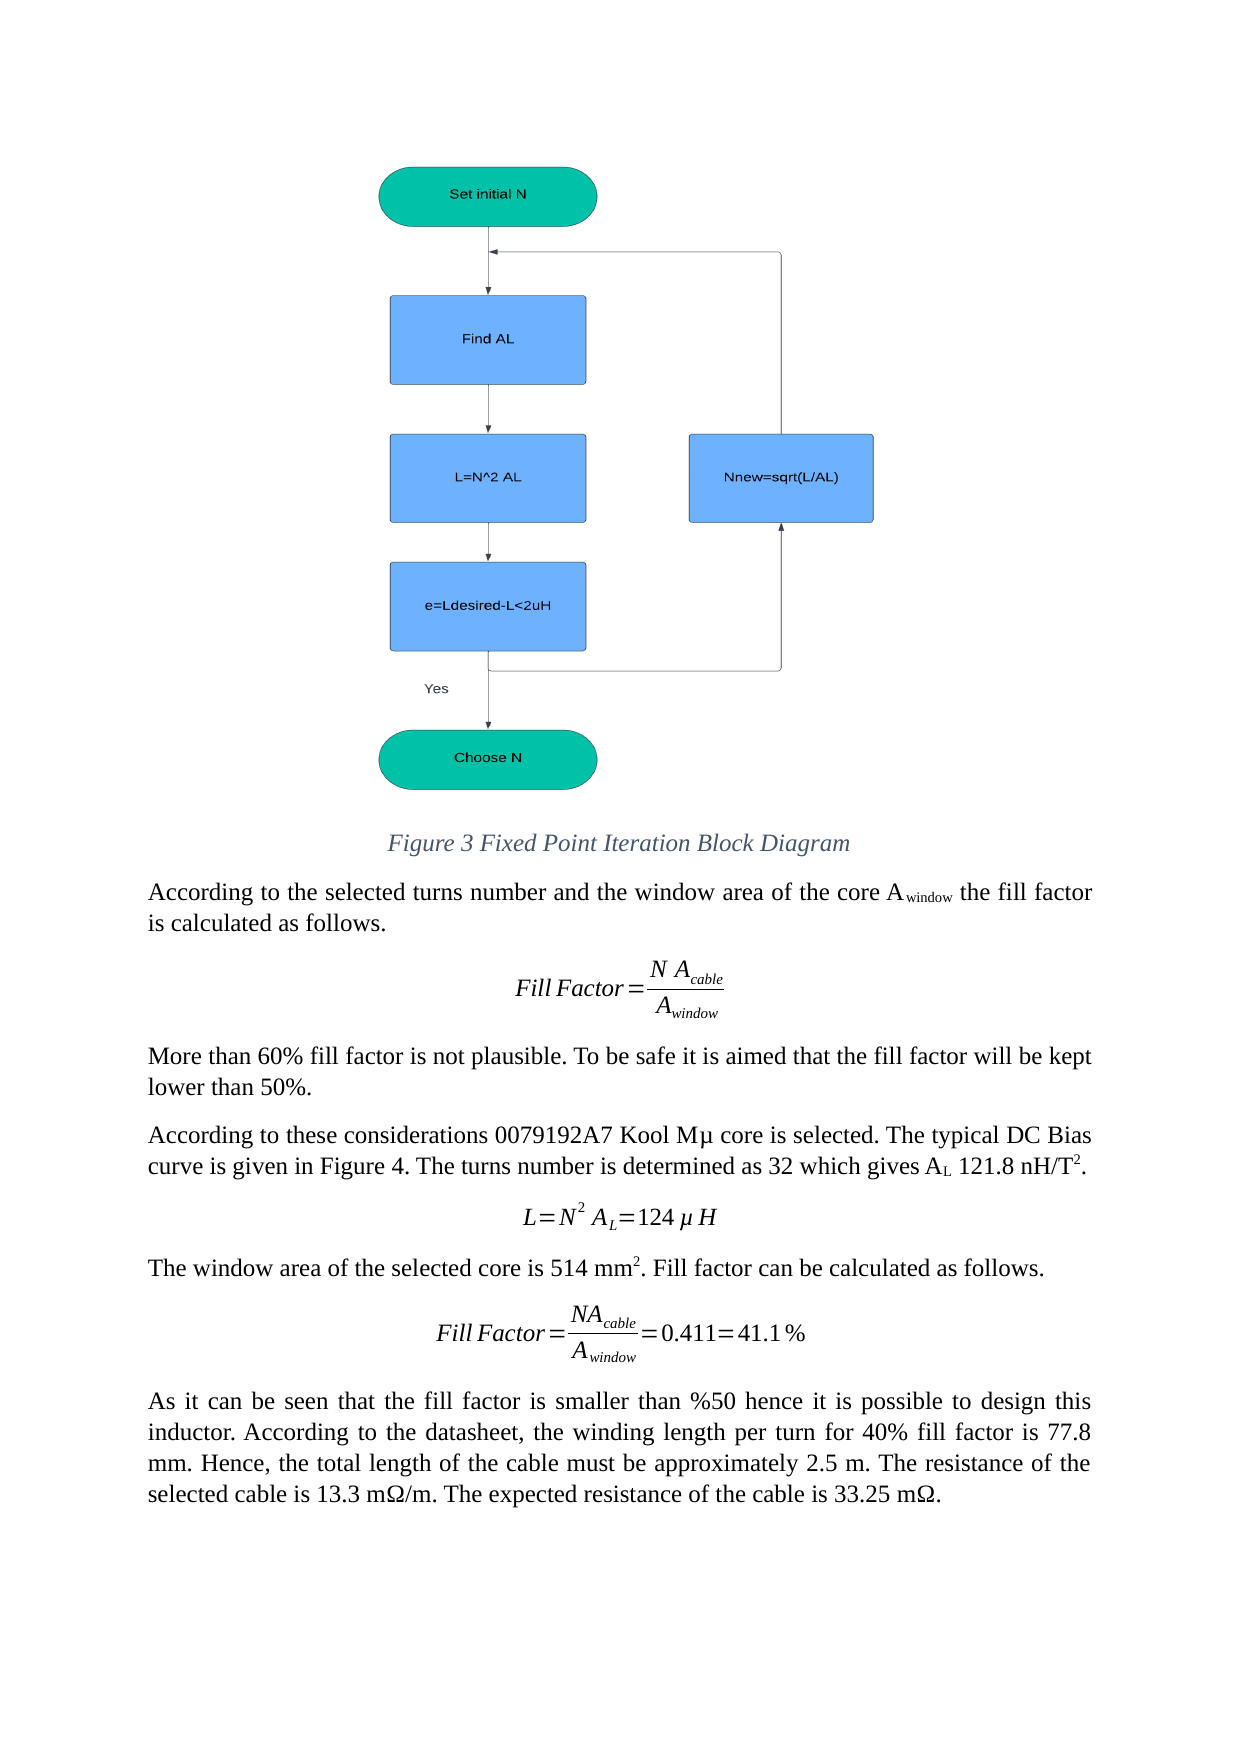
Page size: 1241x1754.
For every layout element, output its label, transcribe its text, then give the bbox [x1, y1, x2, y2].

text More than 60% fill factor is not plausible. To be safe it is aimed that the fill factor will be kept lower than 50%. [148, 1041, 1093, 1101]
text According to the selected turns number and the window area of the core Awindow the fill factor is calculated as follows. [148, 877, 1093, 937]
text The window area of the selected core is 514 mm2. Fill factor can be calculated as follows. [148, 1253, 1093, 1281]
text According to these considerations 0079192A7 Kool Mµ core is selected. The typical DC Bias curve is given in Figure 4. The turns number is determined as 32 which gives AL 121.8 nH/T2. [148, 1120, 1093, 1180]
text Figure 3 Fixed Point Iteration Block Diagram [148, 828, 1093, 856]
picture [344, 147, 896, 809]
text As it can be seen that the fill factor is smaller than %50 hence it is possible to design this inductor. According to the datasheet, the winding length per turn for 40% fill factor is 77.8 mm. Hence, the total length of the cable must be approximately 2.5 m. The resistance of the selected cable is 13.3 mΩ/m. The expected resistance of the cable is 33.25 mΩ. [148, 1386, 1093, 1508]
